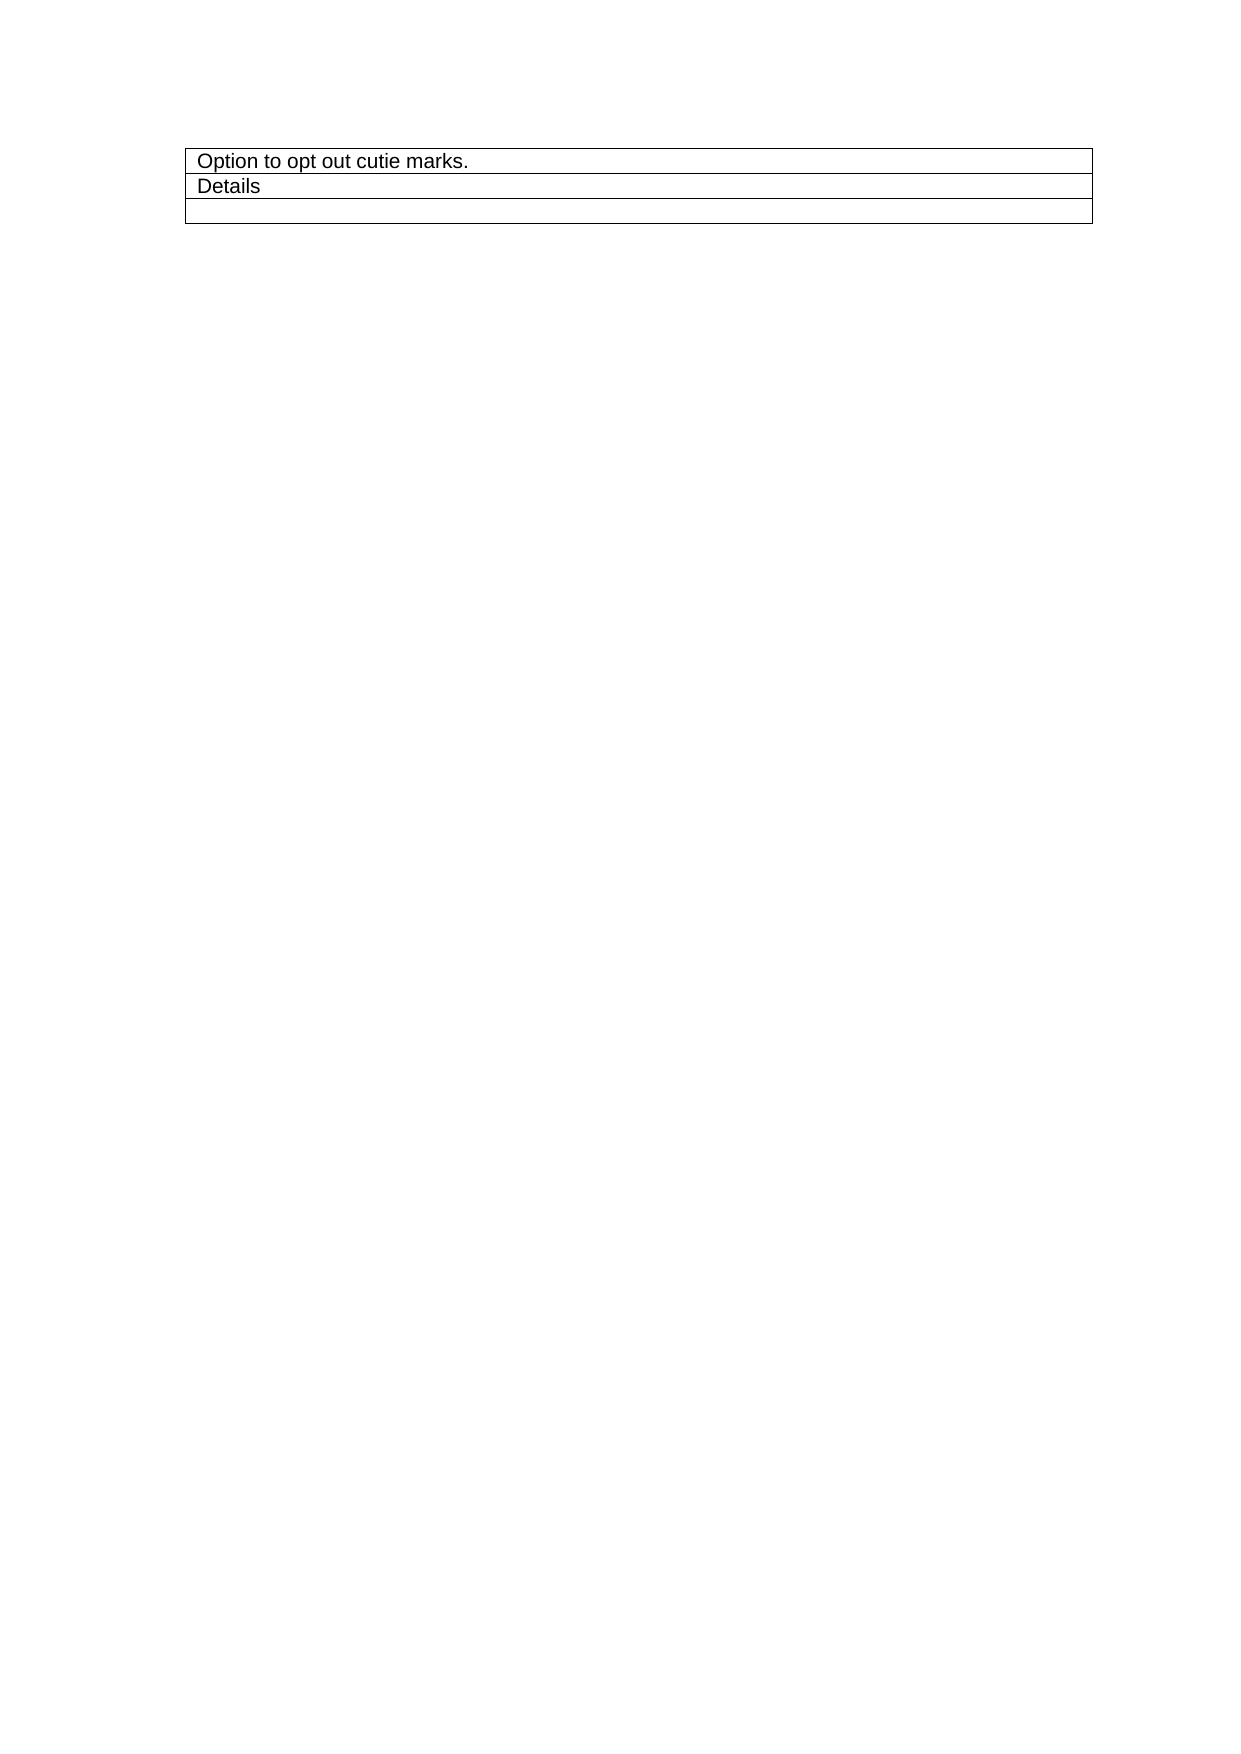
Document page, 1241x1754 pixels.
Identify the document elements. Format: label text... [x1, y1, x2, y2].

table_cell Details [186, 174, 1092, 198]
table_cell [186, 199, 1092, 223]
table_cell Option to opt out cutie marks. [186, 149, 1092, 173]
